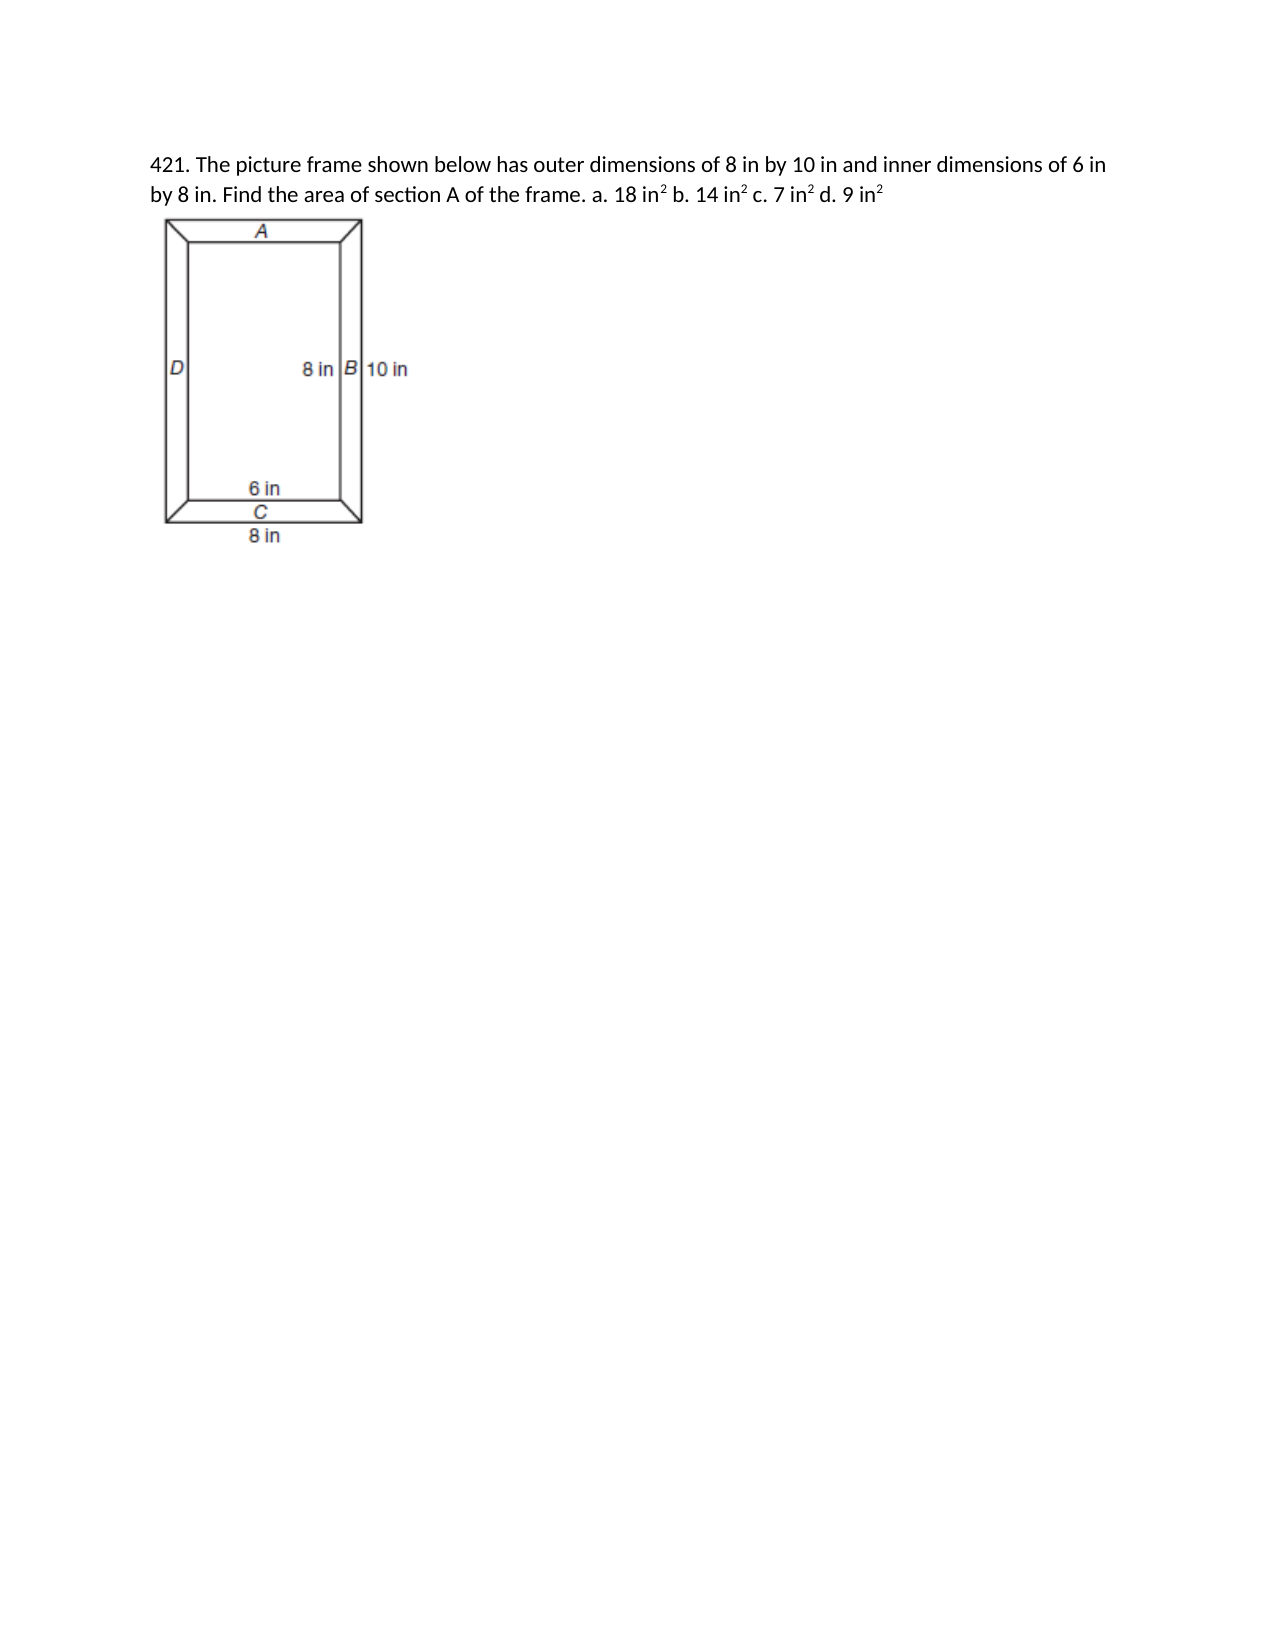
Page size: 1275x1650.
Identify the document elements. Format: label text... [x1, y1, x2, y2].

text 421. The picture frame shown below has outer dimensions of 8 in by 10 in and inner dimensions of 6 in by 8 in. Find the area of section A of the frame. a. 18 in2 b. 14 in2 c. 7 in2 d. 9 in2 [150, 150, 1125, 547]
